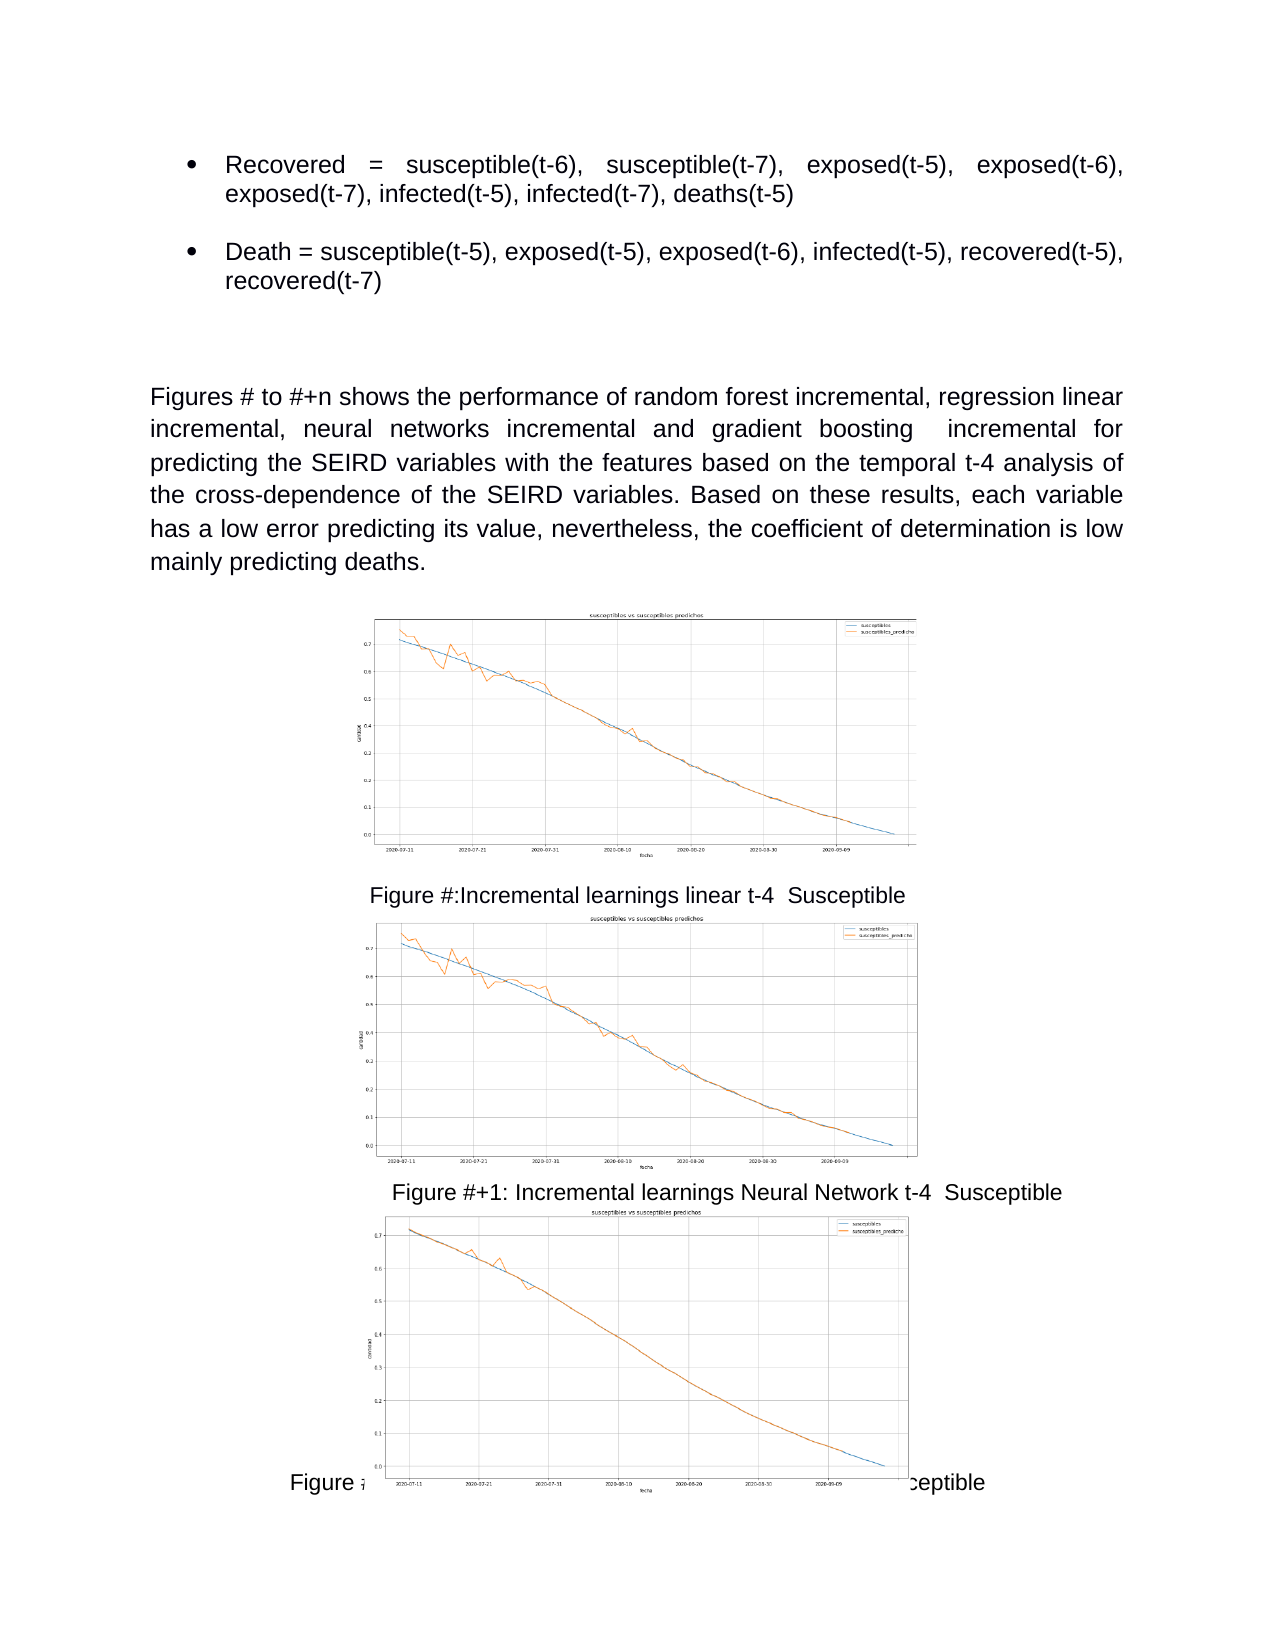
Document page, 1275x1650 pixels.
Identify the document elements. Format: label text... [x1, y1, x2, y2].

picture [364, 1206, 911, 1496]
picture [355, 913, 920, 1172]
text Figure #:Incremental learnings linear t-4 Susceptible [150, 882, 1125, 908]
text Figures # to #+n shows the performance of random forest incremental, regression linear incremental, neural networks incremental and gradient boosting incremental for predicting the SEIRD variables with the features based on the temporal t-4 analysis of the cross-dependence of the SEIRD variables. Based on these results, each variable has a low error predicting its value, nevertheless, the coefficient of determination is low mainly predicting deaths. [150, 381, 1125, 575]
text Figure #+2: Incremental learnings Gradient Boosting t-4 Susceptible [911, 1469, 1125, 1496]
list Death = susceptible(t-5), exposed(t-5), exposed(t-6), infected(t-5), recovered(t-5), recovered(t-7) [187, 237, 1125, 294]
text Figure #+2: Incremental learnings Gradient Boosting t-4 Susceptible [150, 1469, 364, 1496]
picture [353, 610, 916, 858]
list Recovered = susceptible(t-6), susceptible(t-7), exposed(t-5), exposed(t-6), exposed(t-7), infected(t-5), infected(t-7), deaths(t-5) [187, 150, 1125, 208]
text Figure #+1: Incremental learnings Neural Network t-4 Susceptible [150, 1179, 1125, 1206]
